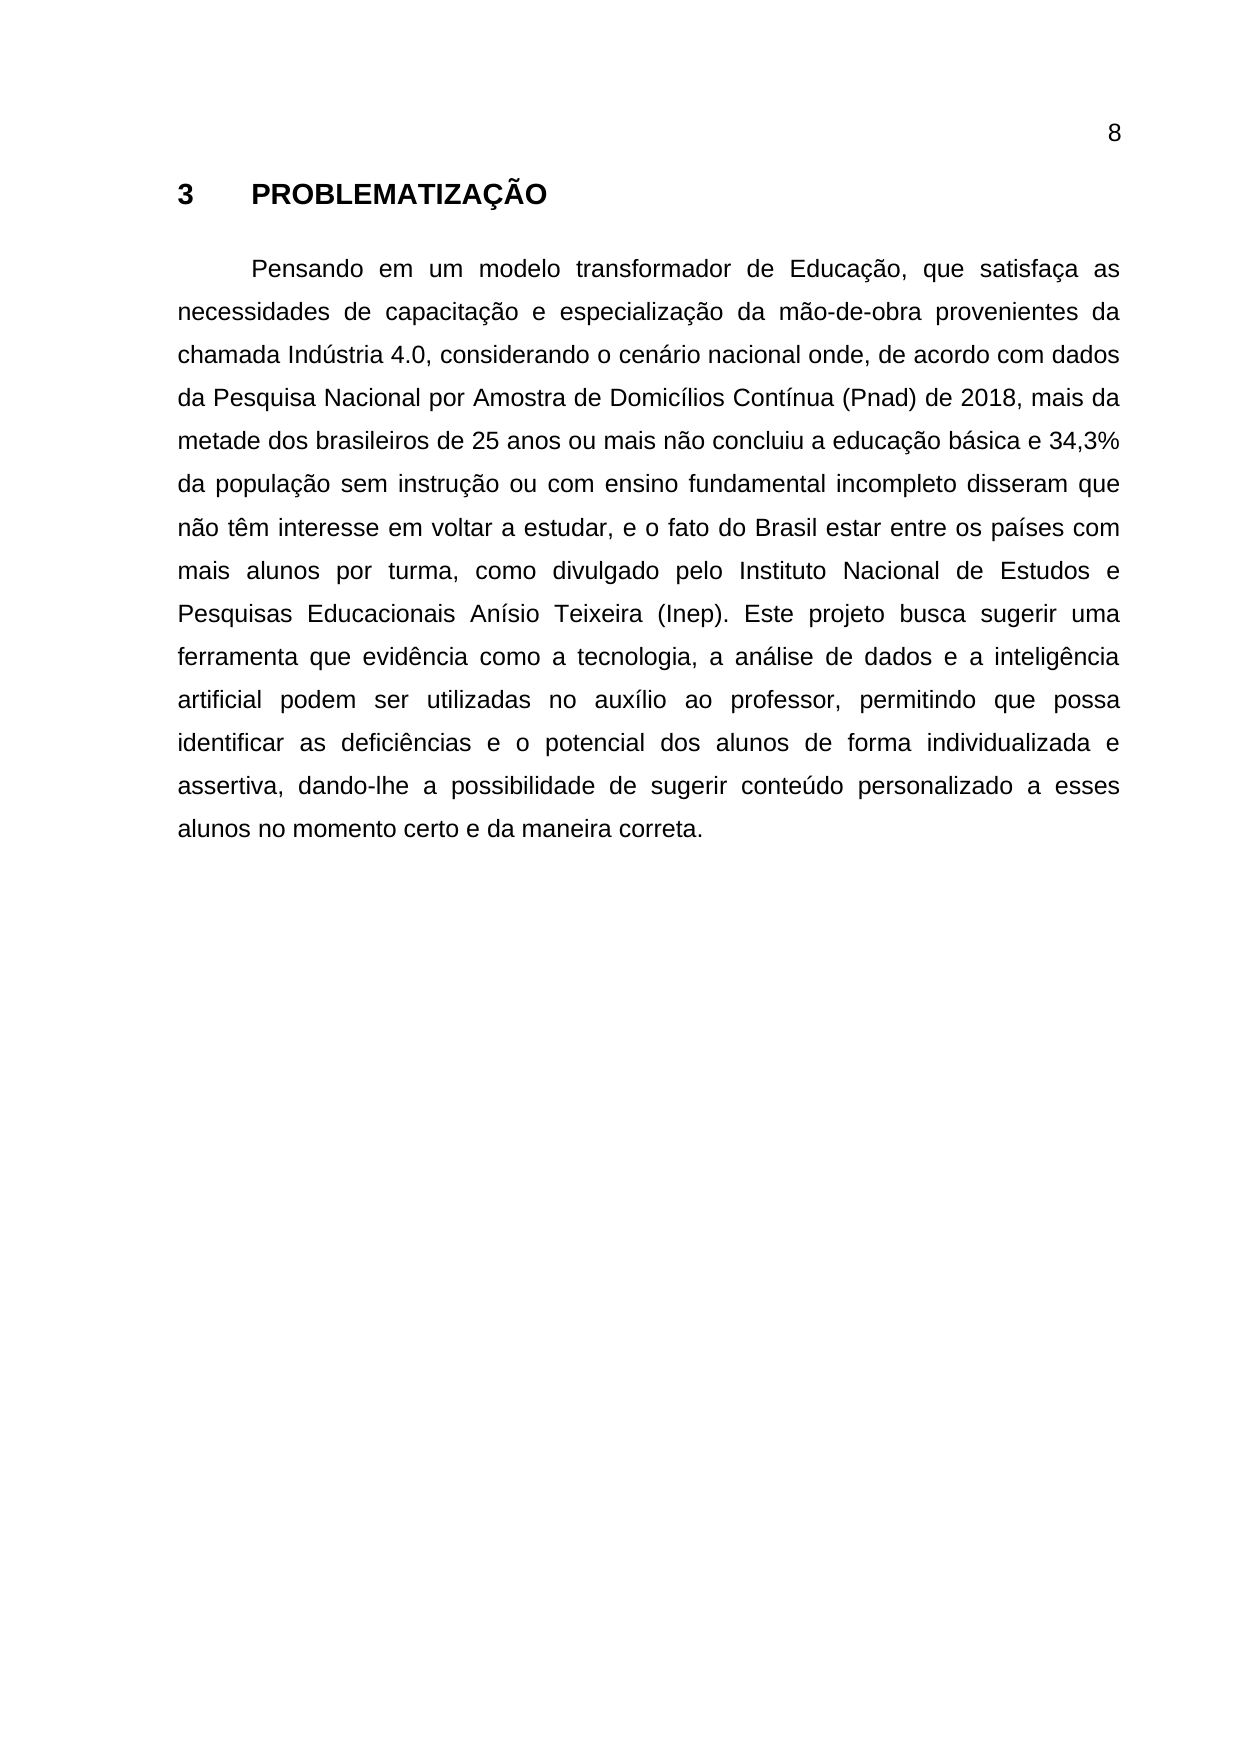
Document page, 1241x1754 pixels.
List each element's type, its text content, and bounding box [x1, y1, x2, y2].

subtitle problematização [177, 177, 1121, 211]
text Pensando em um modelo transformador de Educação, que satisfaça as necessidades de capacitação e especialização da mão-de-obra provenientes da chamada Indústria 4.0, considerando o cenário nacional onde, de acordo com dados da Pesquisa Nacional por Amostra de Domicílios Contínua (Pnad) de 2018, mais da metade dos brasileiros de 25 anos ou mais não concluiu a educação básica e 34,3% da população sem instrução ou com ensino fundamental incompleto disseram que não têm interesse em voltar a estudar, e o fato do Brasil estar entre os países com mais alunos por turma, como divulgado pelo Instituto Nacional de Estudos e Pesquisas Educacionais Anísio Teixeira (Inep). Este projeto busca sugerir uma ferramenta que evidência como a tecnologia, a análise de dados e a inteligência artificial podem ser utilizadas no auxílio ao professor, permitindo que possa identificar as deficiências e o potencial dos alunos de forma individualizada e assertiva, dando-lhe a possibilidade de sugerir conteúdo personalizado a esses alunos no momento certo e da maneira correta. [177, 254, 1121, 843]
